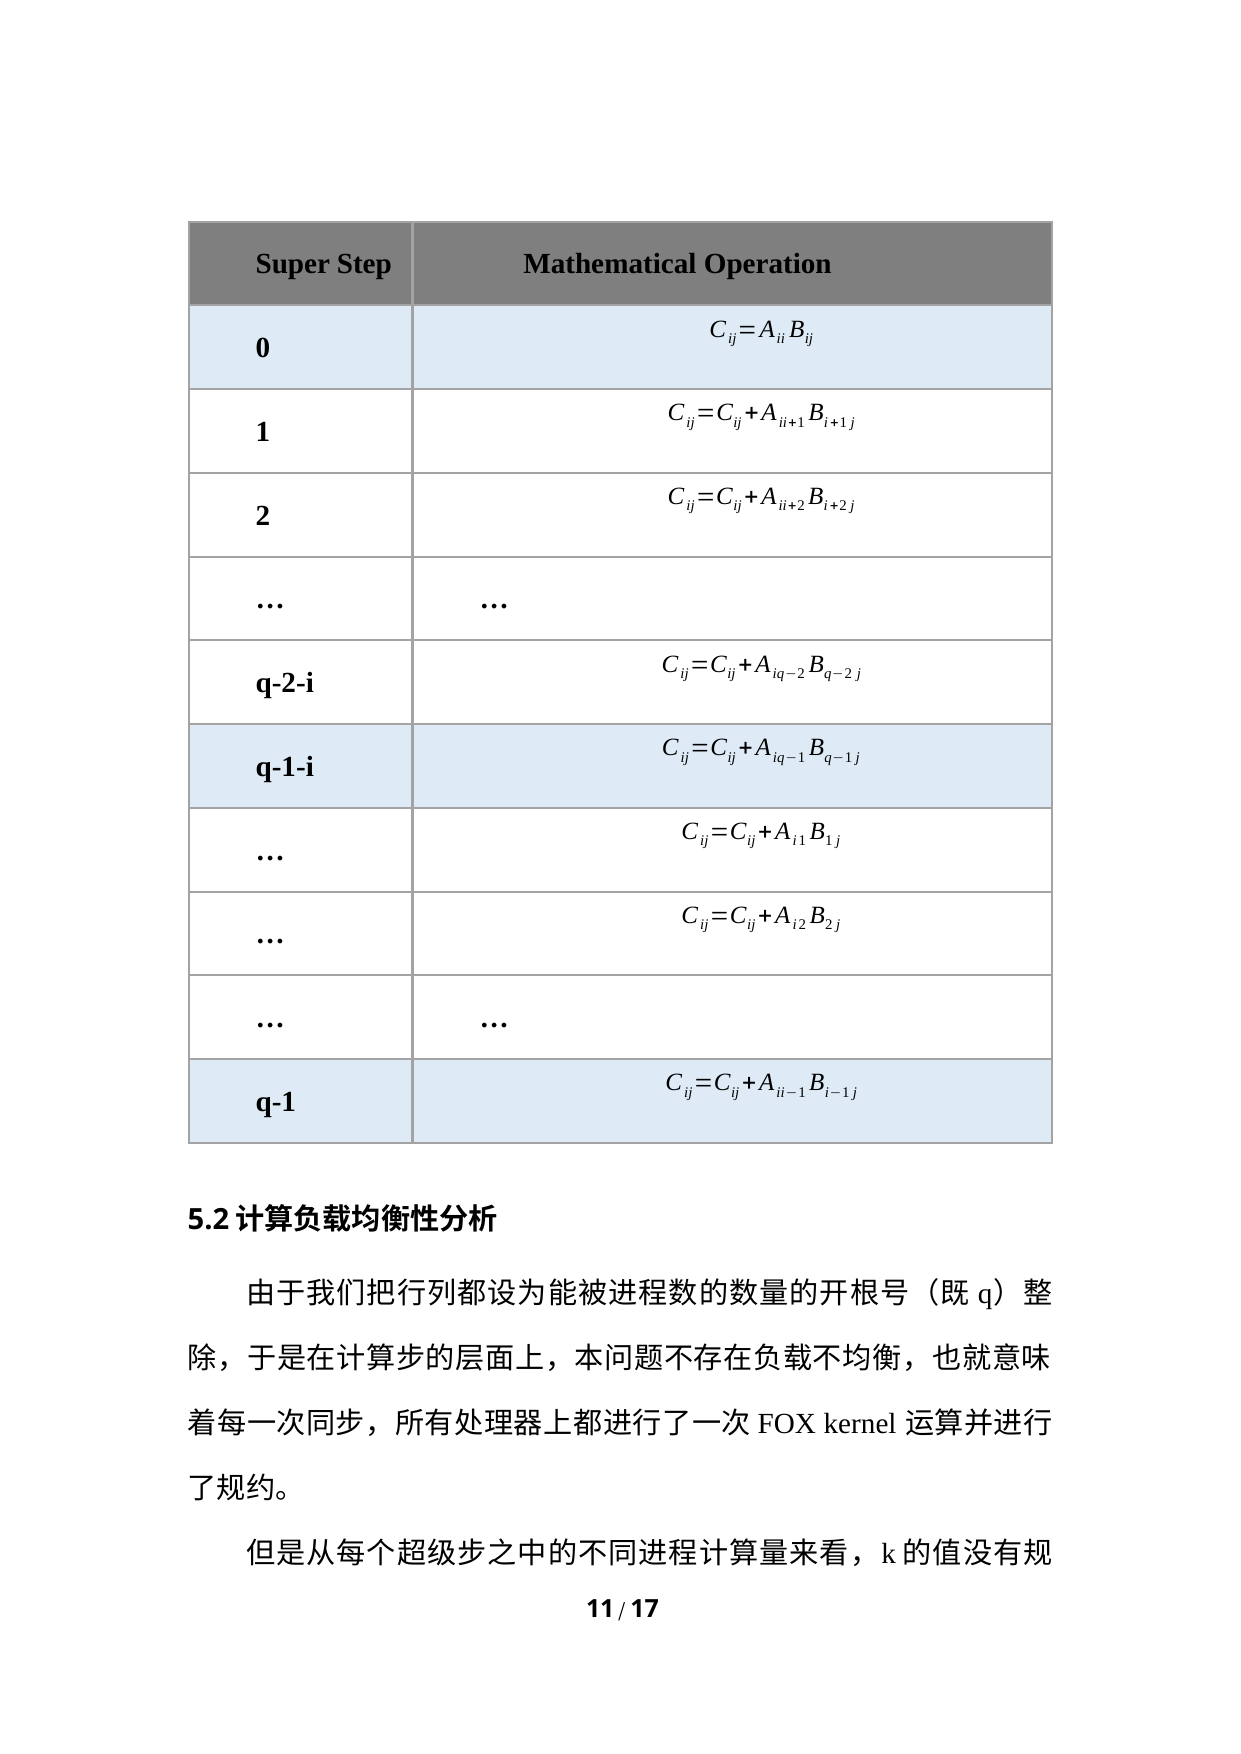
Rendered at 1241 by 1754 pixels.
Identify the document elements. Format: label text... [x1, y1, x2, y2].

table_cell 0 [190, 306, 411, 388]
table_cell q-1 [190, 1060, 411, 1142]
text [187, 1518, 1053, 1583]
table_cell [414, 306, 1051, 388]
table_cell [414, 893, 1051, 974]
table_cell … [414, 558, 1051, 639]
table_cell [414, 809, 1051, 891]
table_cell … [414, 976, 1051, 1058]
subtitle 5.2计算负载均衡性分析 [187, 1185, 1053, 1250]
table_header Super Step [190, 223, 411, 304]
table_cell … [190, 893, 411, 974]
table_cell [414, 1060, 1051, 1142]
table_cell [414, 725, 1051, 807]
table_cell 2 [190, 474, 411, 556]
table_cell 1 [190, 390, 411, 472]
table_cell [414, 641, 1051, 723]
text 由于我们把行列都设为能被进程数的数量的开根号（既q）整除，于是在计算步的层面上，本问题不存在负载不均衡，也就意味着每一次同步，所有处理器上都进行了一次FOX kernel 运算并进行了规约。 [187, 1258, 1053, 1518]
table_cell … [190, 809, 411, 891]
table_header Mathematical Operation [414, 223, 1051, 304]
table_cell … [190, 976, 411, 1058]
table_cell [414, 474, 1051, 556]
table_cell [414, 390, 1051, 472]
table_cell … [190, 558, 411, 639]
table_cell q-2-i [190, 641, 411, 723]
table_cell q-1-i [190, 725, 411, 807]
